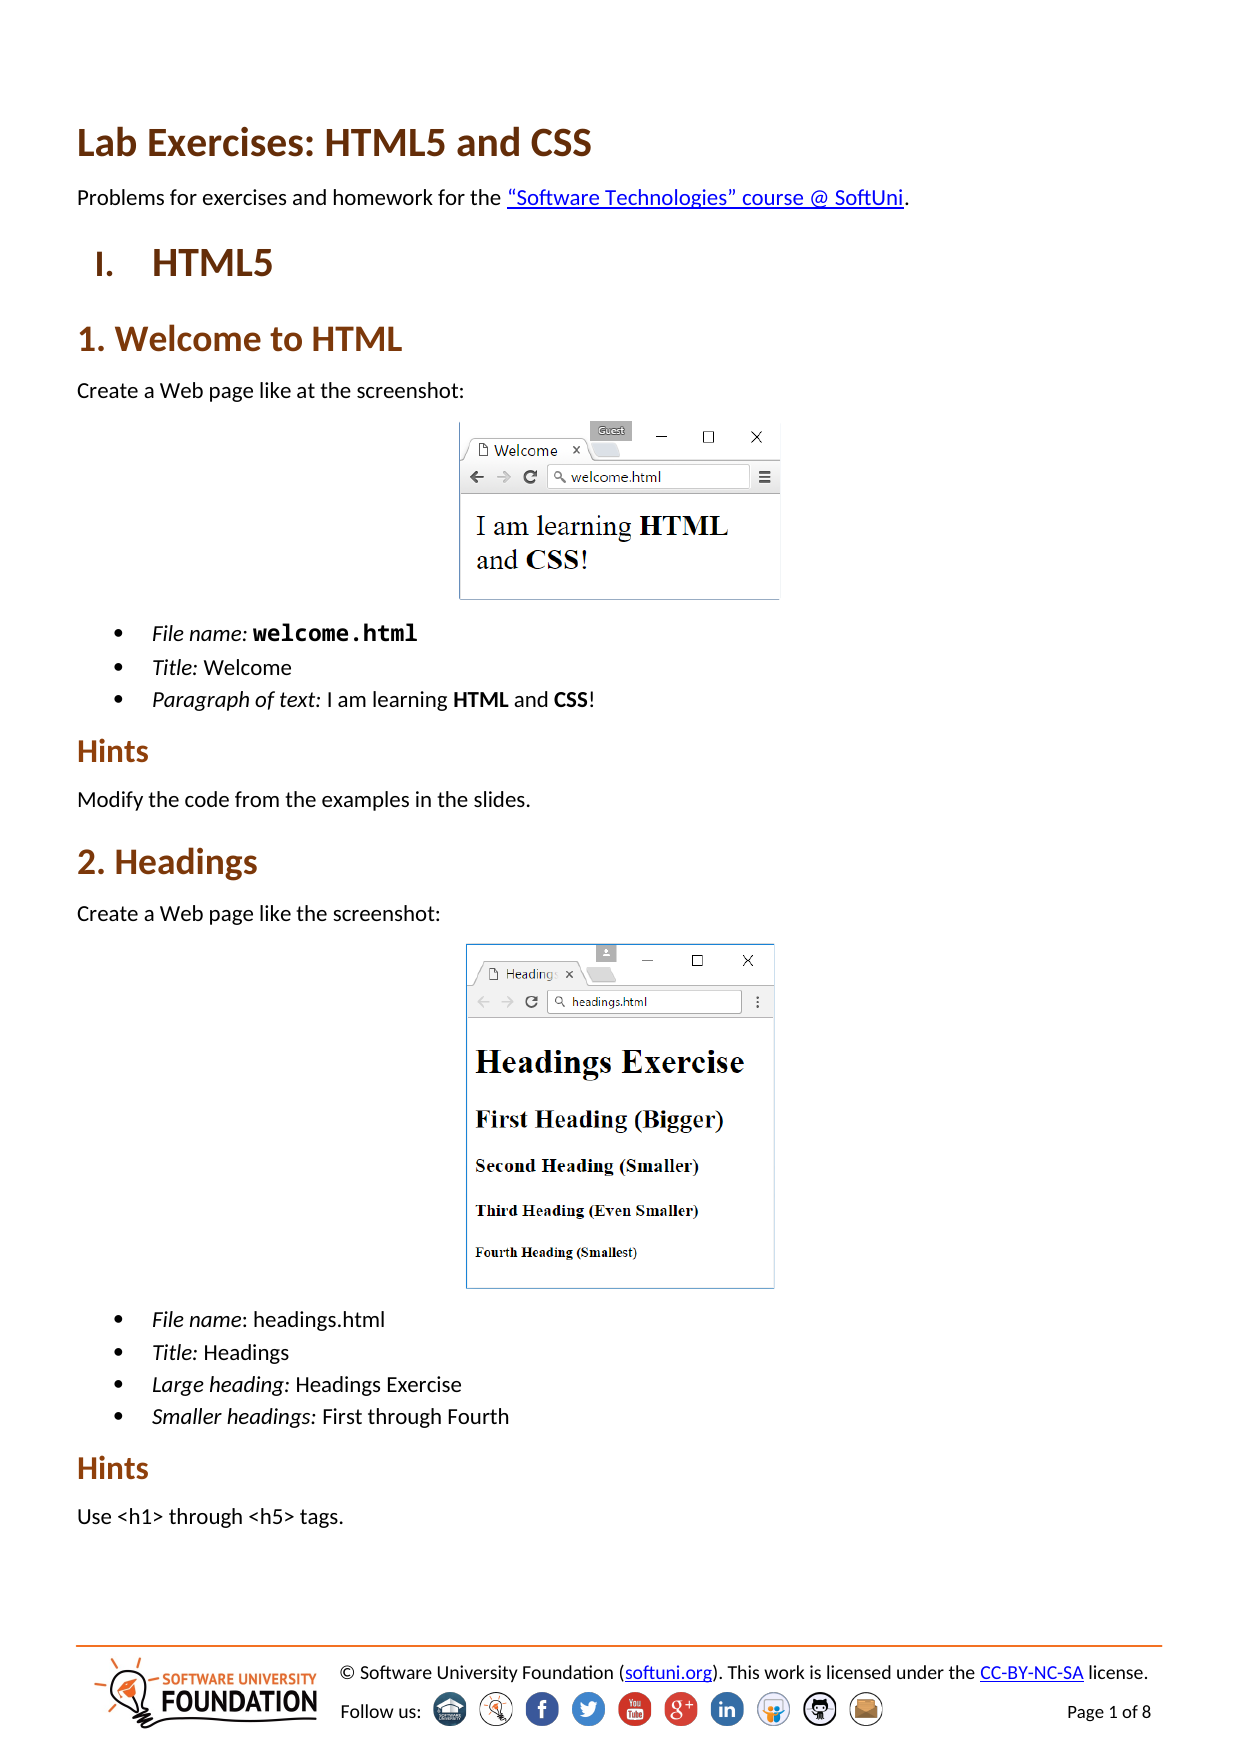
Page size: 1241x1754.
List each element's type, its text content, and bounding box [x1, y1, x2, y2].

subtitle Headings [77, 838, 1163, 883]
picture [572, 1692, 605, 1726]
picture [710, 1692, 744, 1726]
subtitle Lab Exercises: HTML5 and CSS [77, 116, 1163, 167]
picture [525, 1692, 559, 1726]
picture [479, 1692, 513, 1726]
picture [757, 1692, 790, 1726]
subtitle HTML5 [114, 236, 1163, 287]
text Problems for exercises and homework for the “Software Technologies” course @ SoftUni. [77, 183, 1163, 211]
picture [849, 1692, 883, 1726]
subtitle Hints [77, 729, 1163, 770]
text Create a Web page like the screenshot: [77, 899, 1163, 927]
list Paragraph of text: I am learning HTML and CSS! [114, 685, 1163, 713]
subtitle Welcome to HTML [77, 315, 1163, 361]
list Title: Headings [114, 1338, 1163, 1366]
list Smaller headings: First through Fourth [114, 1402, 1163, 1430]
list File name: headings.html [114, 1305, 1163, 1333]
list File name: welcome.html [114, 617, 1163, 648]
picture [459, 421, 781, 600]
text Use <h1> through <h5> tags. [77, 1502, 1163, 1530]
list Title: Welcome [114, 653, 1163, 681]
list Large heading: Headings Exercise [114, 1370, 1163, 1398]
text Modify the code from the examples in the slides. [77, 785, 1163, 813]
text Create a Web page like at the screenshot: [77, 376, 1163, 404]
picture [618, 1692, 652, 1726]
picture [664, 1692, 698, 1726]
picture [433, 1692, 467, 1726]
picture [93, 1656, 317, 1729]
picture [803, 1692, 837, 1726]
picture [465, 943, 775, 1289]
subtitle Hints [77, 1447, 1163, 1487]
